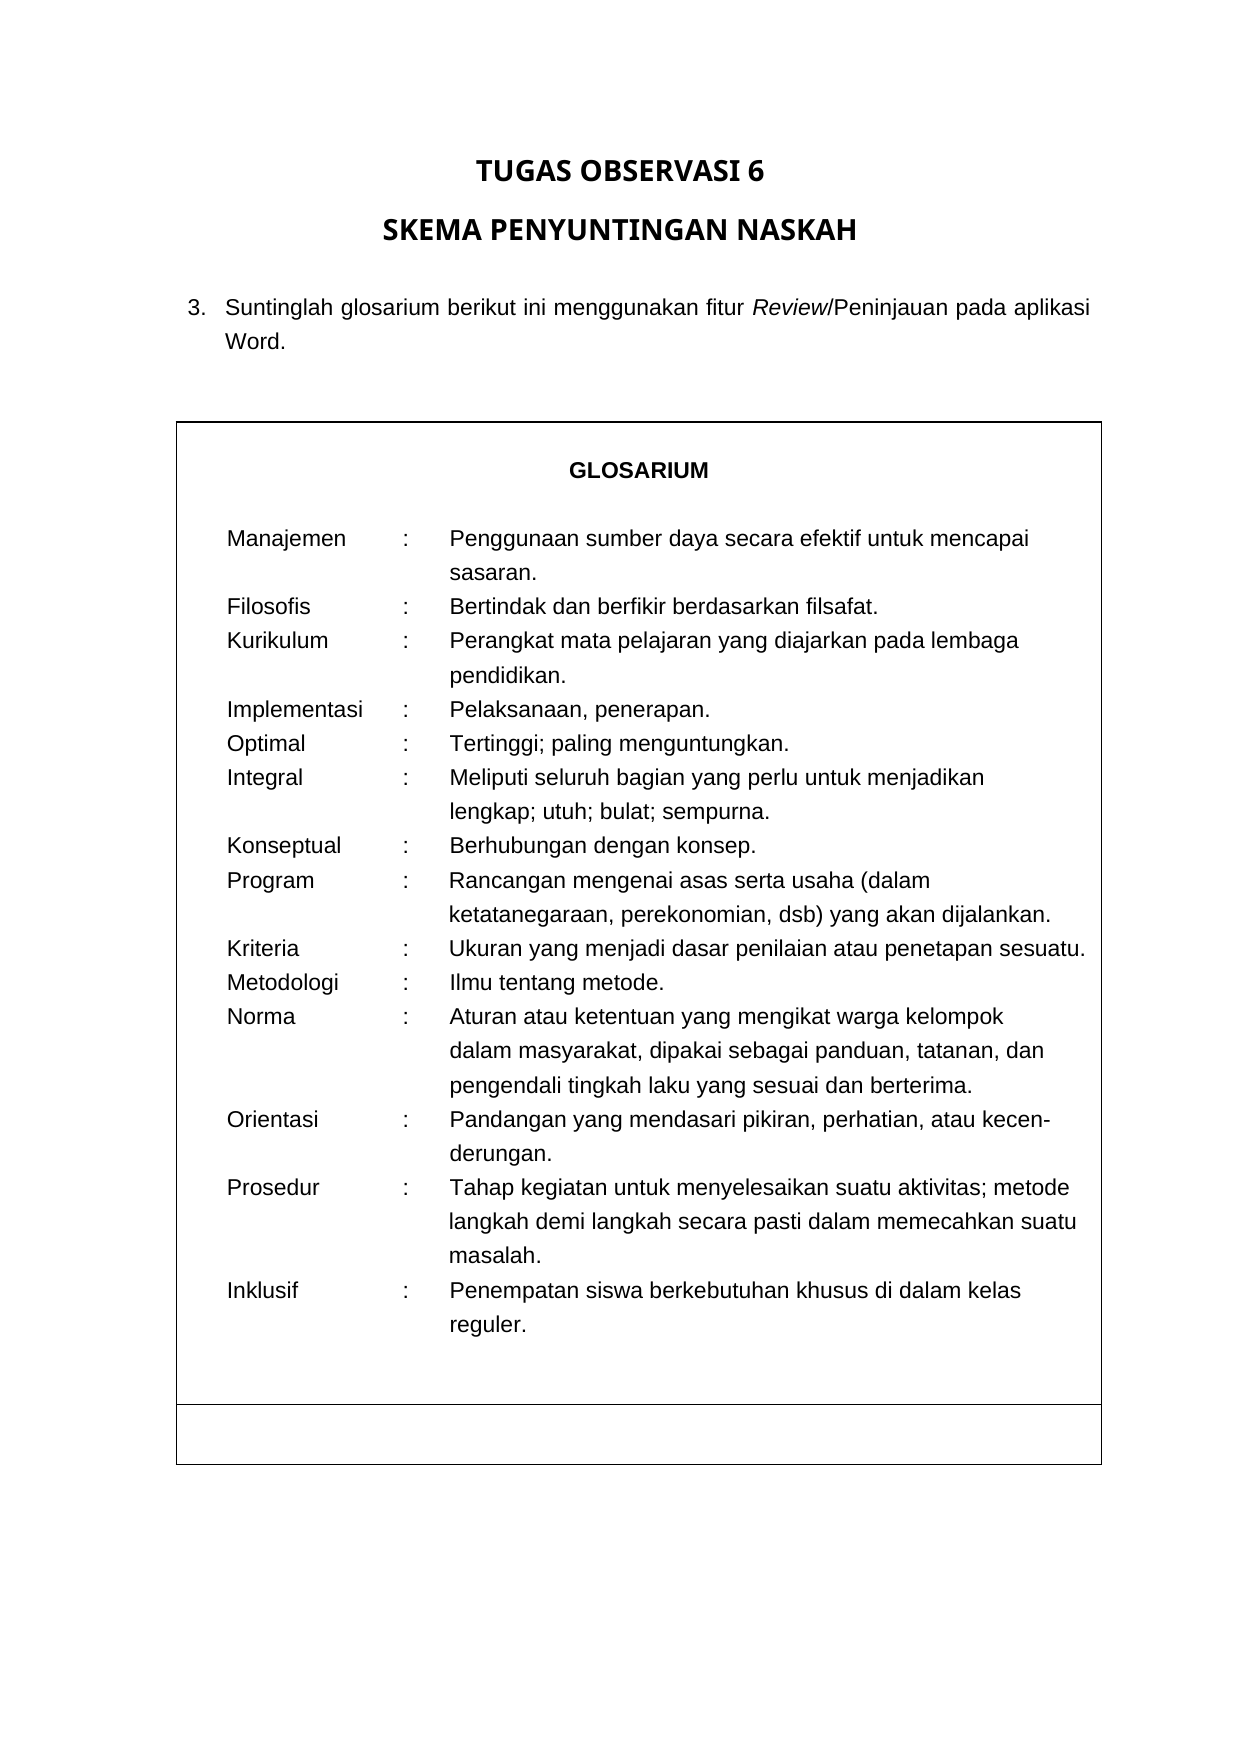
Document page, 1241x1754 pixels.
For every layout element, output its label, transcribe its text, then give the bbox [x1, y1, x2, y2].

text TUGAS OBSERVASI 6 [150, 150, 1090, 190]
text SKEMA PENYUNTINGAN NASKAH [150, 209, 1090, 249]
table_cell [177, 1405, 1101, 1464]
list Suntinglah glosarium berikut ini menggunakan fitur Review/Peninjauan pada aplikasi Word. [187, 294, 1090, 354]
table_header GLOSARIUM Manajemen : Penggunaan sumber daya secara efektif untuk mencapai sasaran. Filosofis : Bertindak dan berfikir berdasarkan filsafat. Kurikulum : Perangkat mata pelajaran yang diajarkan pada lembaga pendidikan. Implementasi : Pelaksanaan, penerapan. Optimal : Tertinggi; paling menguntungkan. Integral : Meliputi seluruh bagian yang perlu untuk menjadikan lengkap; utuh; bulat; sempurna. Konseptual : Berhubungan dengan konsep. Program : Rancangan mengenai asas serta usaha (dalam ketatanegaraan, perekonomian, dsb) yang akan dijalankan. Kriteria : Ukuran yang menjadi dasar penilaian atau penetapan sesuatu. Metodologi : Ilmu tentang metode. Norma : Aturan atau ketentuan yang mengikat warga kelompok dalam masyarakat, dipakai sebagai panduan, tatanan, dan pengendali tingkah laku yang sesuai dan berterima. Orientasi : Pandangan yang mendasari pikiran, perhatian, atau kecen- derungan. Prosedur : Tahap kegiatan untuk menyelesaikan suatu aktivitas; metode langkah demi langkah secara pasti dalam memecahkan suatu masalah. Inklusif : Penempatan siswa berkebutuhan khusus di dalam kelas reguler. [177, 423, 1101, 1404]
